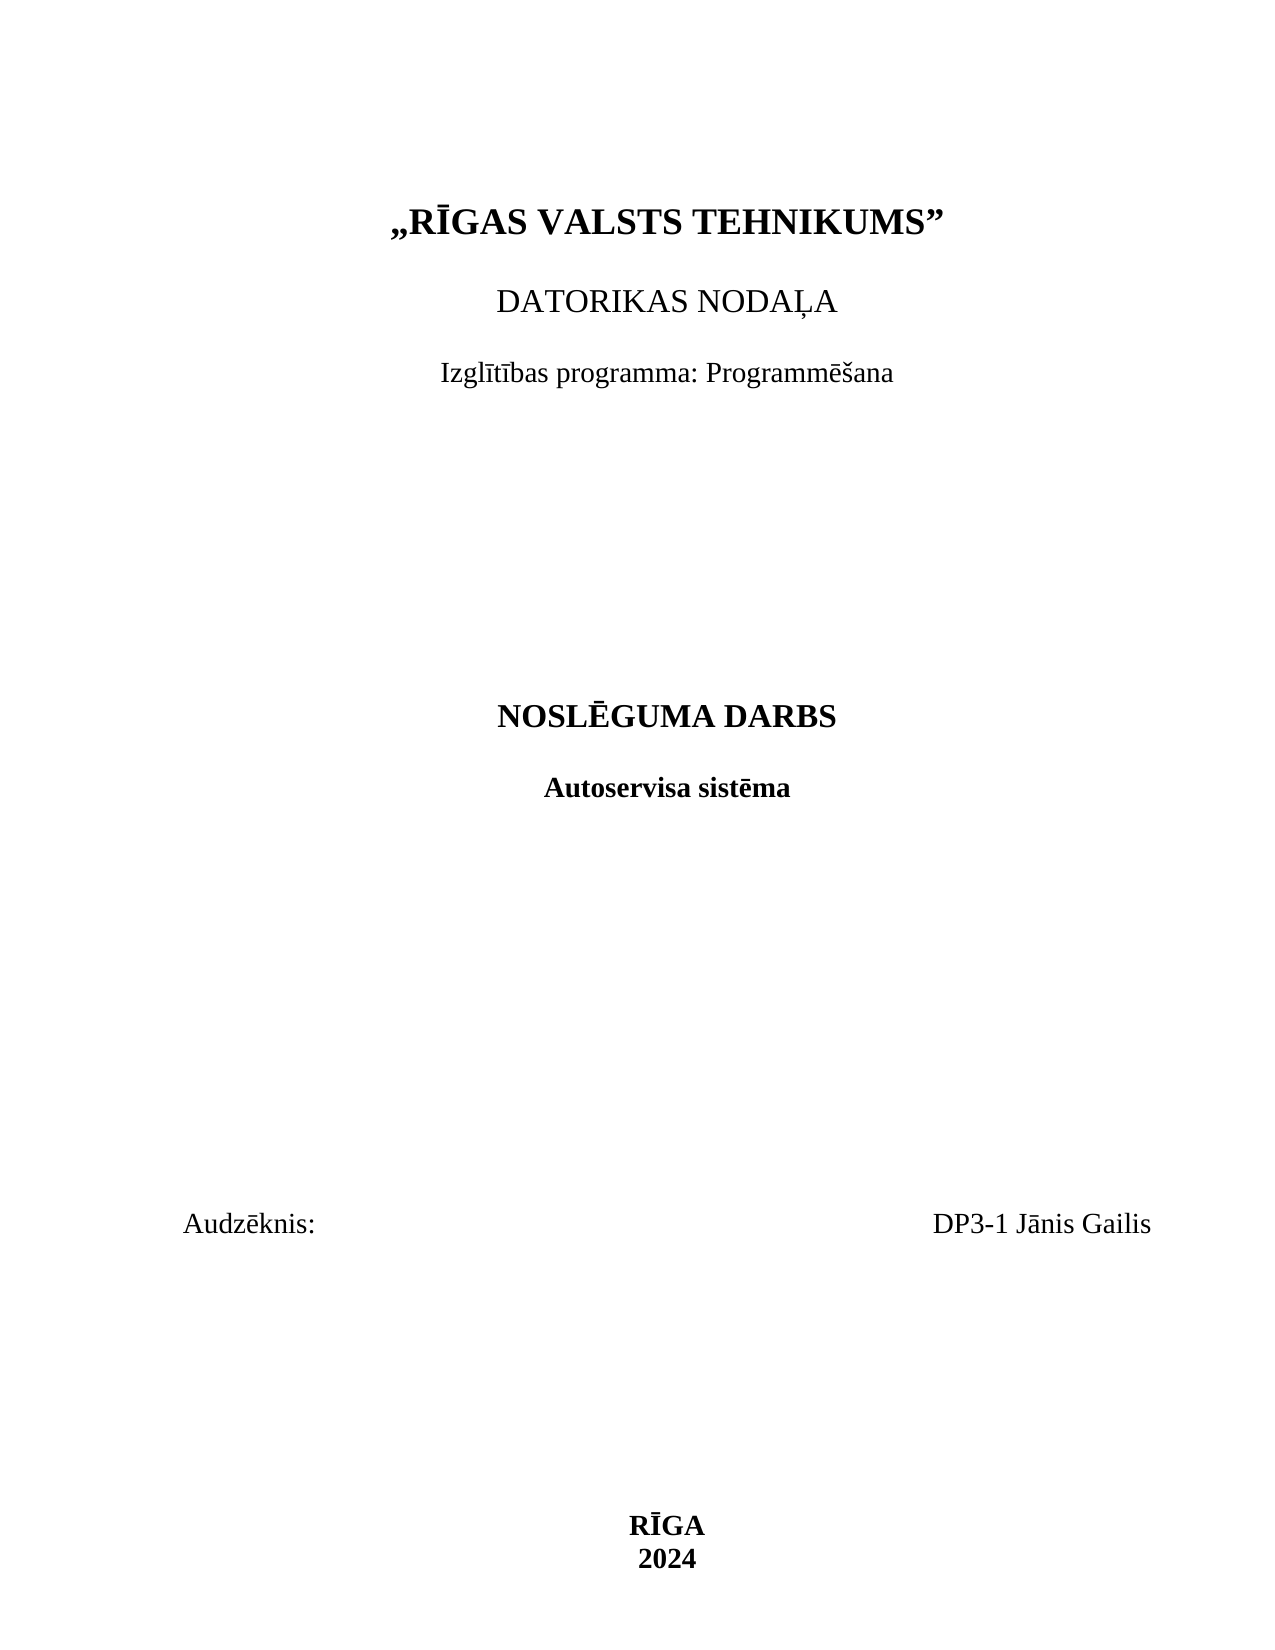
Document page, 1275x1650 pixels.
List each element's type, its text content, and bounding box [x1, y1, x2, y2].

text DATORIKAS NODAĻA [177, 281, 1157, 319]
text „RĪGAS VALSTS TEHNIKUMS” [177, 199, 1157, 243]
text NOSLĒGUMA DARBS [177, 696, 1157, 734]
text Izglītības programma: Programmēšana [177, 355, 1157, 388]
text Audzēknis: DP3-1 Jānis Gailis [177, 1206, 1157, 1240]
text Autoservisa sistēma [177, 770, 1157, 804]
